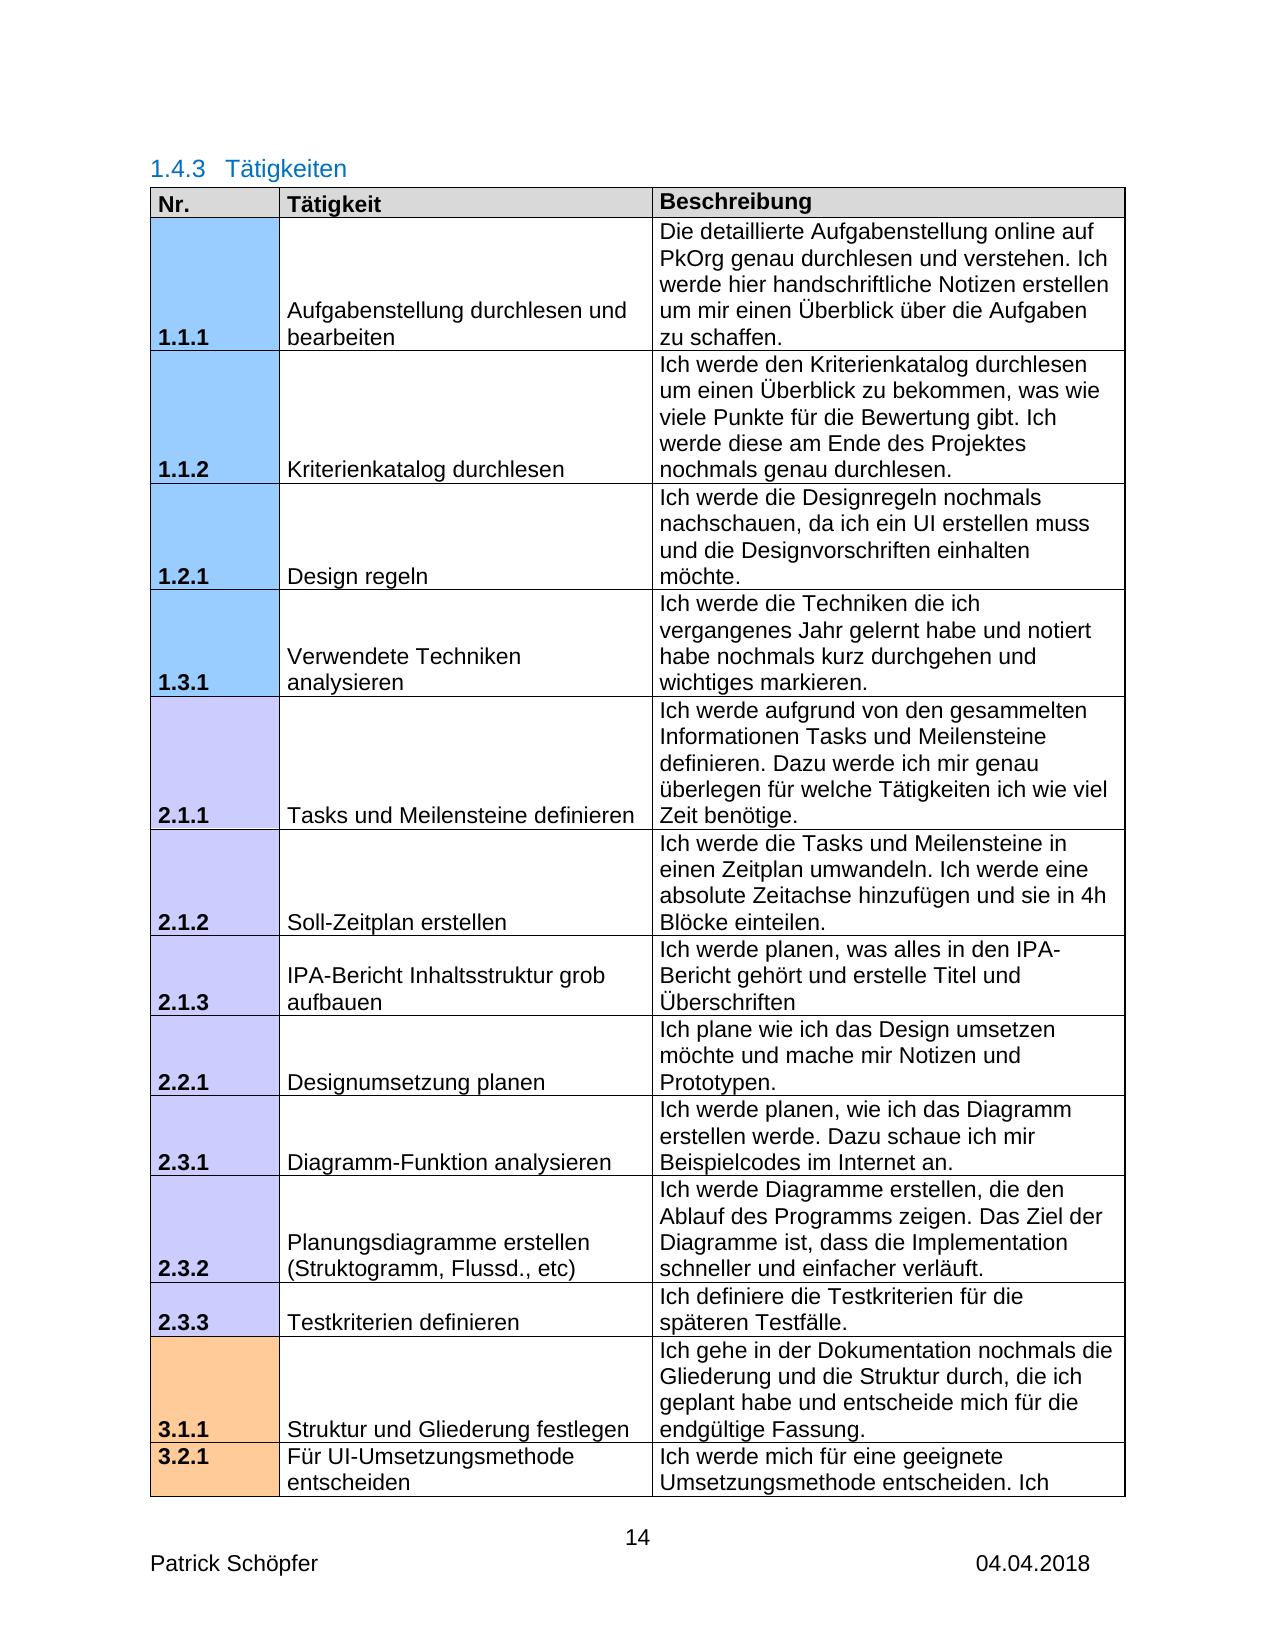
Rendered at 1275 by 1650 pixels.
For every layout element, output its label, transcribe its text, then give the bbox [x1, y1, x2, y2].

table_cell Ich werde die Techniken die ich vergangenes Jahr gelernt habe und notiert habe nochmals kurz durchgehen und wichtiges markieren. [653, 590, 1124, 696]
table_cell Struktur und Gliederung festlegen [280, 1337, 652, 1442]
table_cell 2.1.3 [151, 936, 279, 1015]
table_header Beschreibung [653, 188, 1124, 217]
table_cell Ich werde planen, was alles in den IPA-Bericht gehört und erstelle Titel und Überschriften [653, 936, 1124, 1015]
table_cell Ich plane wie ich das Design umsetzen möchte und mache mir Notizen und Prototypen. [653, 1016, 1124, 1095]
table_cell Tasks und Meilensteine definieren [280, 697, 652, 828]
table_cell 1.2.1 [151, 484, 279, 589]
table_cell Ich werde planen, wie ich das Diagramm erstellen werde. Dazu schaue ich mir Beispielcodes im Internet an. [653, 1096, 1124, 1175]
table_cell 1.1.1 [151, 218, 279, 350]
table_cell 3.1.1 [151, 1337, 279, 1442]
table_cell IPA-Bericht Inhaltsstruktur grob aufbauen [280, 936, 652, 1015]
table_cell Die detaillierte Aufgabenstellung online auf PkOrg genau durchlesen und verstehen. Ich werde hier handschriftliche Notizen erstellen um mir einen Überblick über die Aufgaben zu schaffen. [653, 218, 1124, 350]
table_cell Aufgabenstellung durchlesen und bearbeiten [280, 218, 652, 350]
table_cell Ich gehe in der Dokumentation nochmals die Gliederung und die Struktur durch, die ich geplant habe und entscheide mich für die endgültige Fassung. [653, 1337, 1124, 1442]
table_cell Designumsetzung planen [280, 1016, 652, 1095]
table_cell 2.1.2 [151, 830, 279, 935]
table_cell Ich werde den Kriterienkatalog durchlesen um einen Überblick zu bekommen, was wie viele Punkte für die Bewertung gibt. Ich werde diese am Ende des Projektes nochmals genau durchlesen. [653, 351, 1124, 483]
text Tätigkeiten [150, 154, 1125, 183]
table_cell Ich werde aufgrund von den gesammelten Informationen Tasks und Meilensteine definieren. Dazu werde ich mir genau überlegen für welche Tätigkeiten ich wie viel Zeit benötige. [653, 697, 1124, 828]
table_cell Planungsdiagramme erstellen (Struktogramm, Flussd., etc) [280, 1176, 652, 1282]
table_cell 2.2.1 [151, 1016, 279, 1095]
table_cell Verwendete Techniken analysieren [280, 590, 652, 696]
table_cell 1.3.1 [151, 590, 279, 696]
table_cell Testkriterien definieren [280, 1283, 652, 1336]
table_cell Ich werde Diagramme erstellen, die den Ablauf des Programms zeigen. Das Ziel der Diagramme ist, dass die Implementation schneller und einfacher verläuft. [653, 1176, 1124, 1282]
table_cell 2.1.1 [151, 697, 279, 828]
table_cell Soll-Zeitplan erstellen [280, 830, 652, 935]
table_header Nr. [151, 188, 279, 217]
table_cell 1.1.2 [151, 351, 279, 483]
table_cell Ich werde die Designregeln nochmals nachschauen, da ich ein UI erstellen muss und die Designvorschriften einhalten möchte. [653, 484, 1124, 589]
table_cell Ich definiere die Testkriterien für die späteren Testfälle. [653, 1283, 1124, 1336]
table_cell Diagramm-Funktion analysieren [280, 1096, 652, 1175]
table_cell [280, 1443, 652, 1496]
table_cell Kriterienkatalog durchlesen [280, 351, 652, 483]
table_cell Design regeln [280, 484, 652, 589]
table_cell 2.3.3 [151, 1283, 279, 1336]
table_cell Ich werde die Tasks und Meilensteine in einen Zeitplan umwandeln. Ich werde eine absolute Zeitachse hinzufügen und sie in 4h Blöcke einteilen. [653, 830, 1124, 935]
table_cell 2.3.1 [151, 1096, 279, 1175]
table_cell 3.2.1 [151, 1443, 279, 1496]
table_cell 2.3.2 [151, 1176, 279, 1282]
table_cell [653, 1443, 1124, 1496]
table_header Tätigkeit [280, 188, 652, 217]
